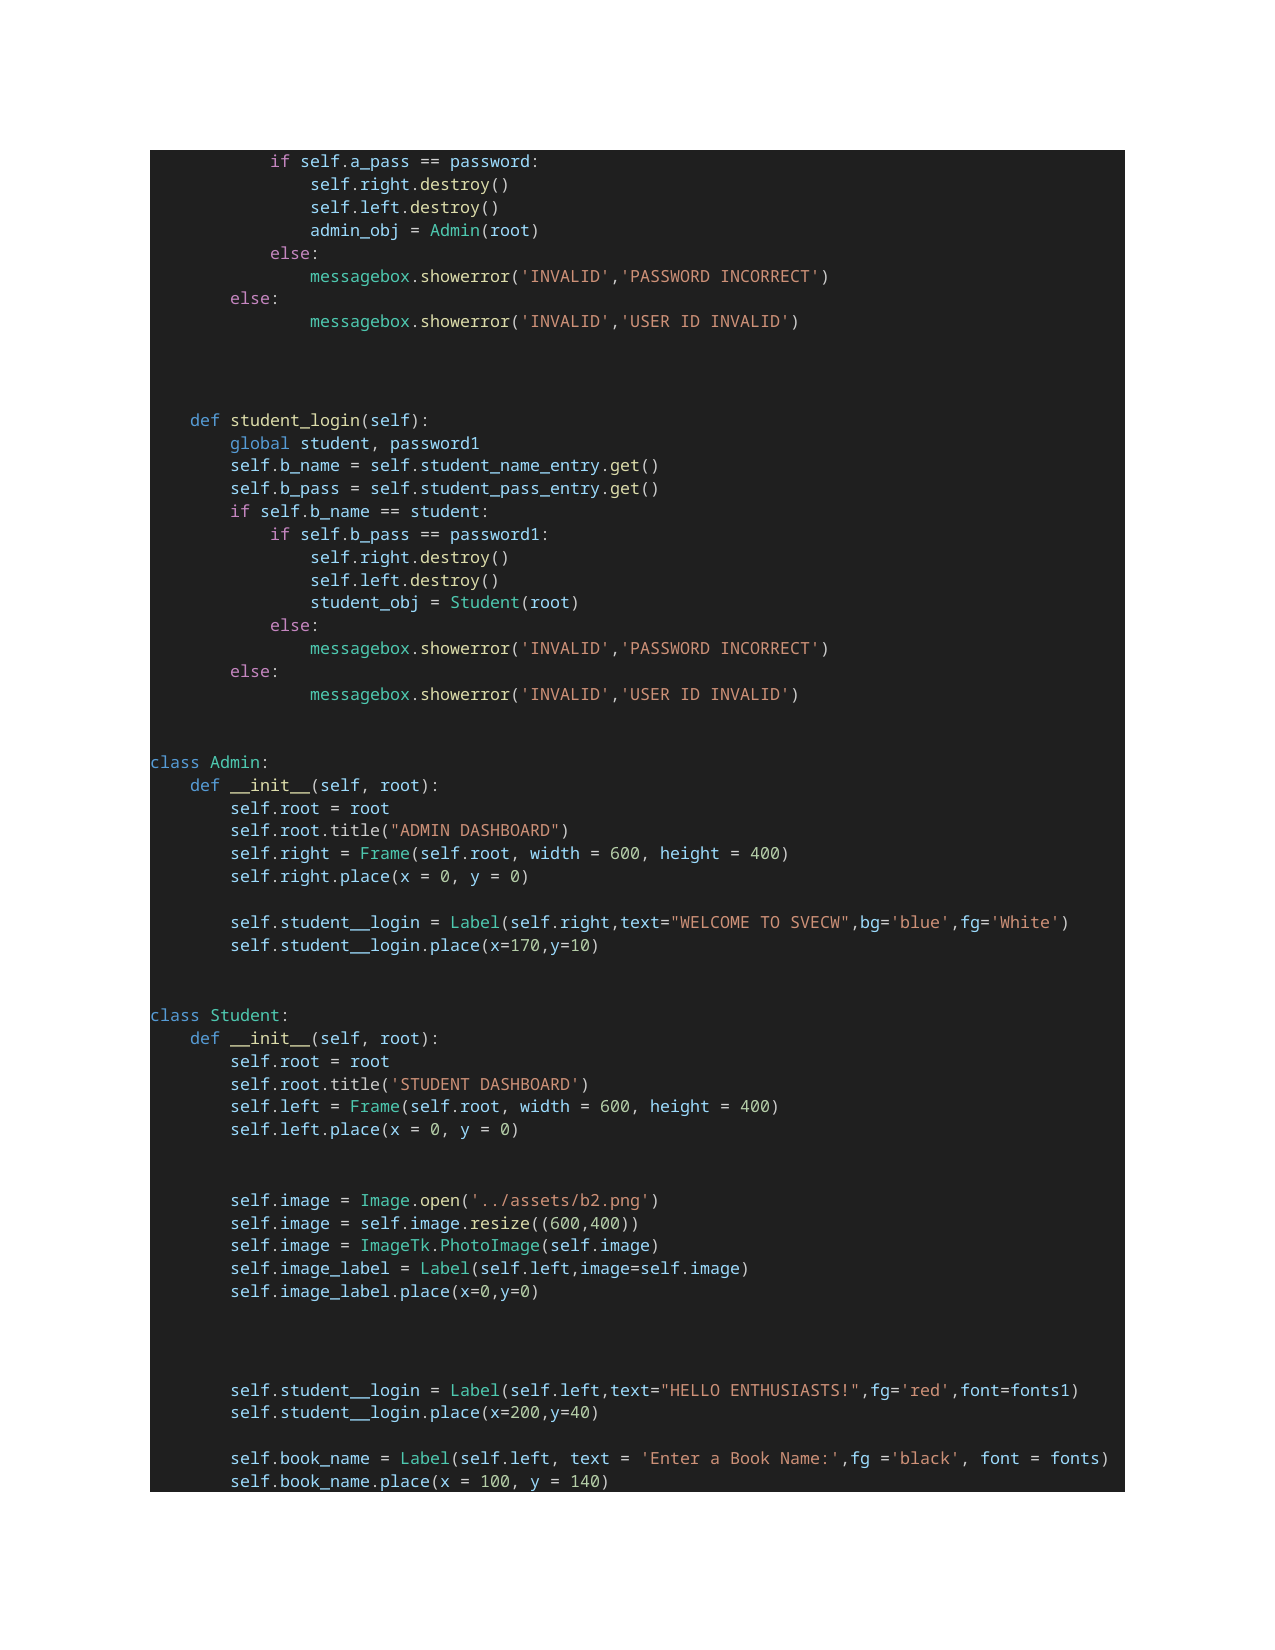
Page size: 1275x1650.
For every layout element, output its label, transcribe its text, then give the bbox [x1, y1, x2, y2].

text self.right.place(x = 0, y = 0) [150, 864, 1125, 887]
text else: [150, 659, 1125, 682]
text self.book_name = Label(self.left, text = 'Enter a Book Name:',fg ='black', font = fonts) [150, 1447, 1125, 1469]
text if self.b_pass == password1: [150, 522, 1125, 545]
text def __init__(self, root): [150, 773, 1125, 796]
text self.student__login = Label(self.right,text="WELCOME TO SVECW",bg='blue',fg='White') [150, 910, 1125, 933]
text self.student__login = Label(self.left,text="HELLO ENTHUSIASTS!",fg='red',font=fonts1) [150, 1378, 1125, 1401]
text self.root.title('STUDENT DASHBOARD') [150, 1072, 1125, 1095]
text self.left = Frame(self.root, width = 600, height = 400) [150, 1095, 1125, 1118]
text self.left.destroy() [150, 568, 1125, 591]
text self.image = self.image.resize((600,400)) [150, 1211, 1125, 1234]
text self.left.place(x = 0, y = 0) [150, 1118, 1125, 1141]
text class Admin: [150, 751, 1125, 773]
text self.right = Frame(self.root, width = 600, height = 400) [150, 842, 1125, 864]
text self.image = ImageTk.PhotoImage(self.image) [150, 1234, 1125, 1257]
text admin_obj = Admin(root) [150, 218, 1125, 241]
text student_obj = Student(root) [150, 591, 1125, 614]
text messagebox.showerror('INVALID','USER ID INVALID') [150, 682, 1125, 705]
text self.image = Image.open('../assets/b2.png') [150, 1188, 1125, 1211]
text self.b_pass = self.student_pass_entry.get() [150, 477, 1125, 499]
text self.image_label = Label(self.left,image=self.image) [150, 1257, 1125, 1279]
text class Student: [150, 1004, 1125, 1026]
text else: [150, 241, 1125, 264]
text self.root = root [150, 796, 1125, 819]
text def student_login(self): [150, 408, 1125, 431]
text else: [150, 287, 1125, 310]
text self.b_name = self.student_name_entry.get() [150, 454, 1125, 477]
text if self.b_name == student: [150, 499, 1125, 522]
text messagebox.showerror('INVALID','PASSWORD INCORRECT') [150, 636, 1125, 659]
text messagebox.showerror('INVALID','USER ID INVALID') [150, 310, 1125, 332]
text self.right.destroy() [150, 173, 1125, 196]
text self.student__login.place(x=170,y=10) [150, 933, 1125, 956]
text def __init__(self, root): [150, 1026, 1125, 1049]
text self.right.destroy() [150, 545, 1125, 568]
text self.student__login.place(x=200,y=40) [150, 1401, 1125, 1424]
text self.book_name.place(x = 100, y = 140) [150, 1469, 1125, 1492]
text if self.a_pass == password: [150, 150, 1125, 173]
text self.image_label.place(x=0,y=0) [150, 1279, 1125, 1302]
text else: [150, 614, 1125, 636]
text messagebox.showerror('INVALID','PASSWORD INCORRECT') [150, 264, 1125, 287]
text global student, password1 [150, 431, 1125, 454]
text self.root = root [150, 1049, 1125, 1072]
text self.root.title("ADMIN DASHBOARD") [150, 819, 1125, 842]
text self.left.destroy() [150, 196, 1125, 218]
